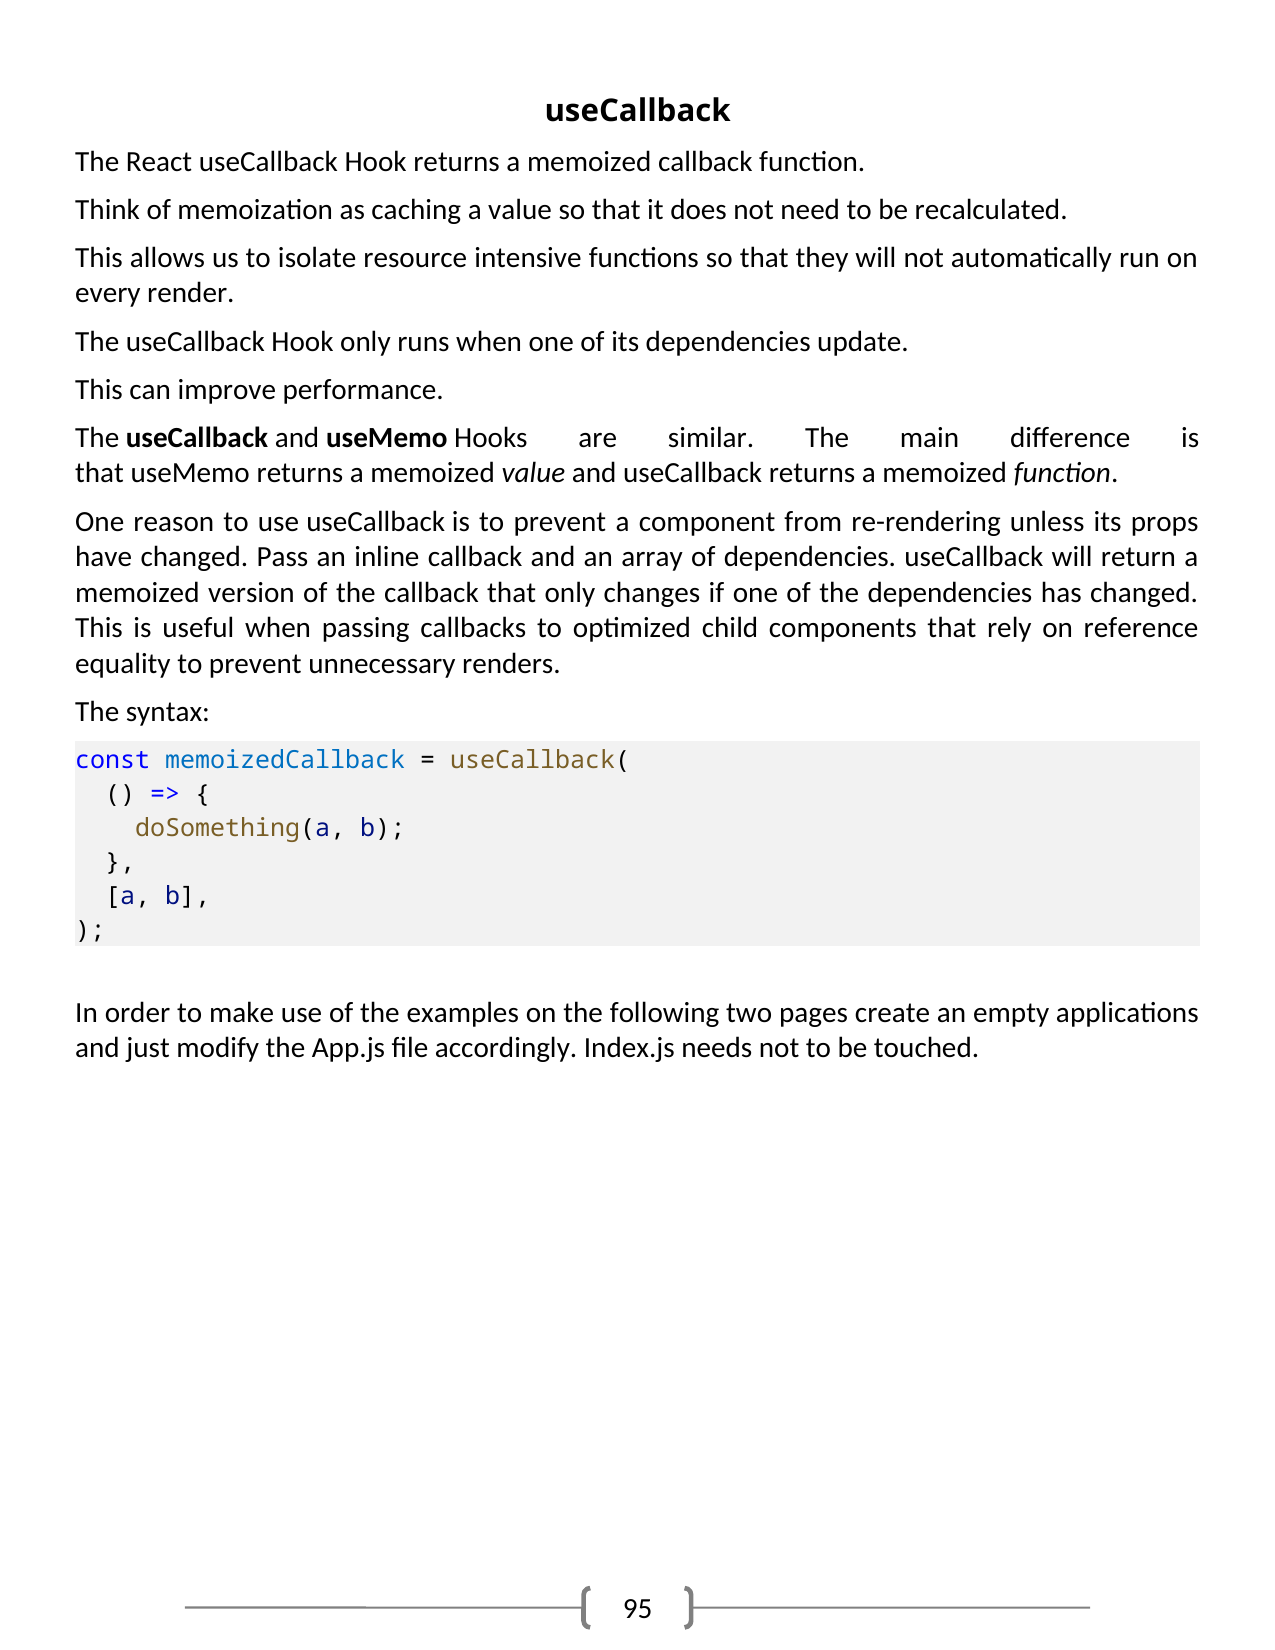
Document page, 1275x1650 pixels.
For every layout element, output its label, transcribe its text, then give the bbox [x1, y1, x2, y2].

text The React useCallback Hook returns a memoized callback function. [75, 143, 1200, 178]
text One reason to use useCallback is to prevent a component from re-rendering unless its props have changed. Pass an inline callback and an array of dependencies. useCallback will return a memoized version of the callback that only changes if one of the dependencies has changed. This is useful when passing callbacks to optimized child components that rely on reference equality to prevent unnecessary renders. [75, 503, 1200, 681]
text This can improve performance. [75, 371, 1200, 406]
text In order to make use of the examples on the following two pages create an empty applications and just modify the App.js file accordingly. Index.js needs not to be touched. [75, 994, 1200, 1065]
text ); [75, 912, 1200, 946]
text The useCallback and useMemo Hooks are similar. The main difference is that useMemo returns a memoized value and useCallback returns a memoized function. [75, 419, 1200, 490]
text The useCallback Hook only runs when one of its dependencies update. [75, 323, 1200, 358]
text [a, b], [75, 878, 1200, 912]
text doSomething(a, b); [75, 809, 1200, 843]
text The syntax: [75, 693, 1200, 729]
text () => { [75, 775, 1200, 809]
text }, [75, 843, 1200, 878]
text const memoizedCallback = useCallback( [75, 741, 1200, 775]
text Think of memoization as caching a value so that it does not need to be recalculated. [75, 191, 1200, 226]
text This allows us to isolate resource intensive functions so that they will not automatically run on every render. [75, 239, 1200, 310]
subtitle useCallback [75, 87, 1200, 130]
